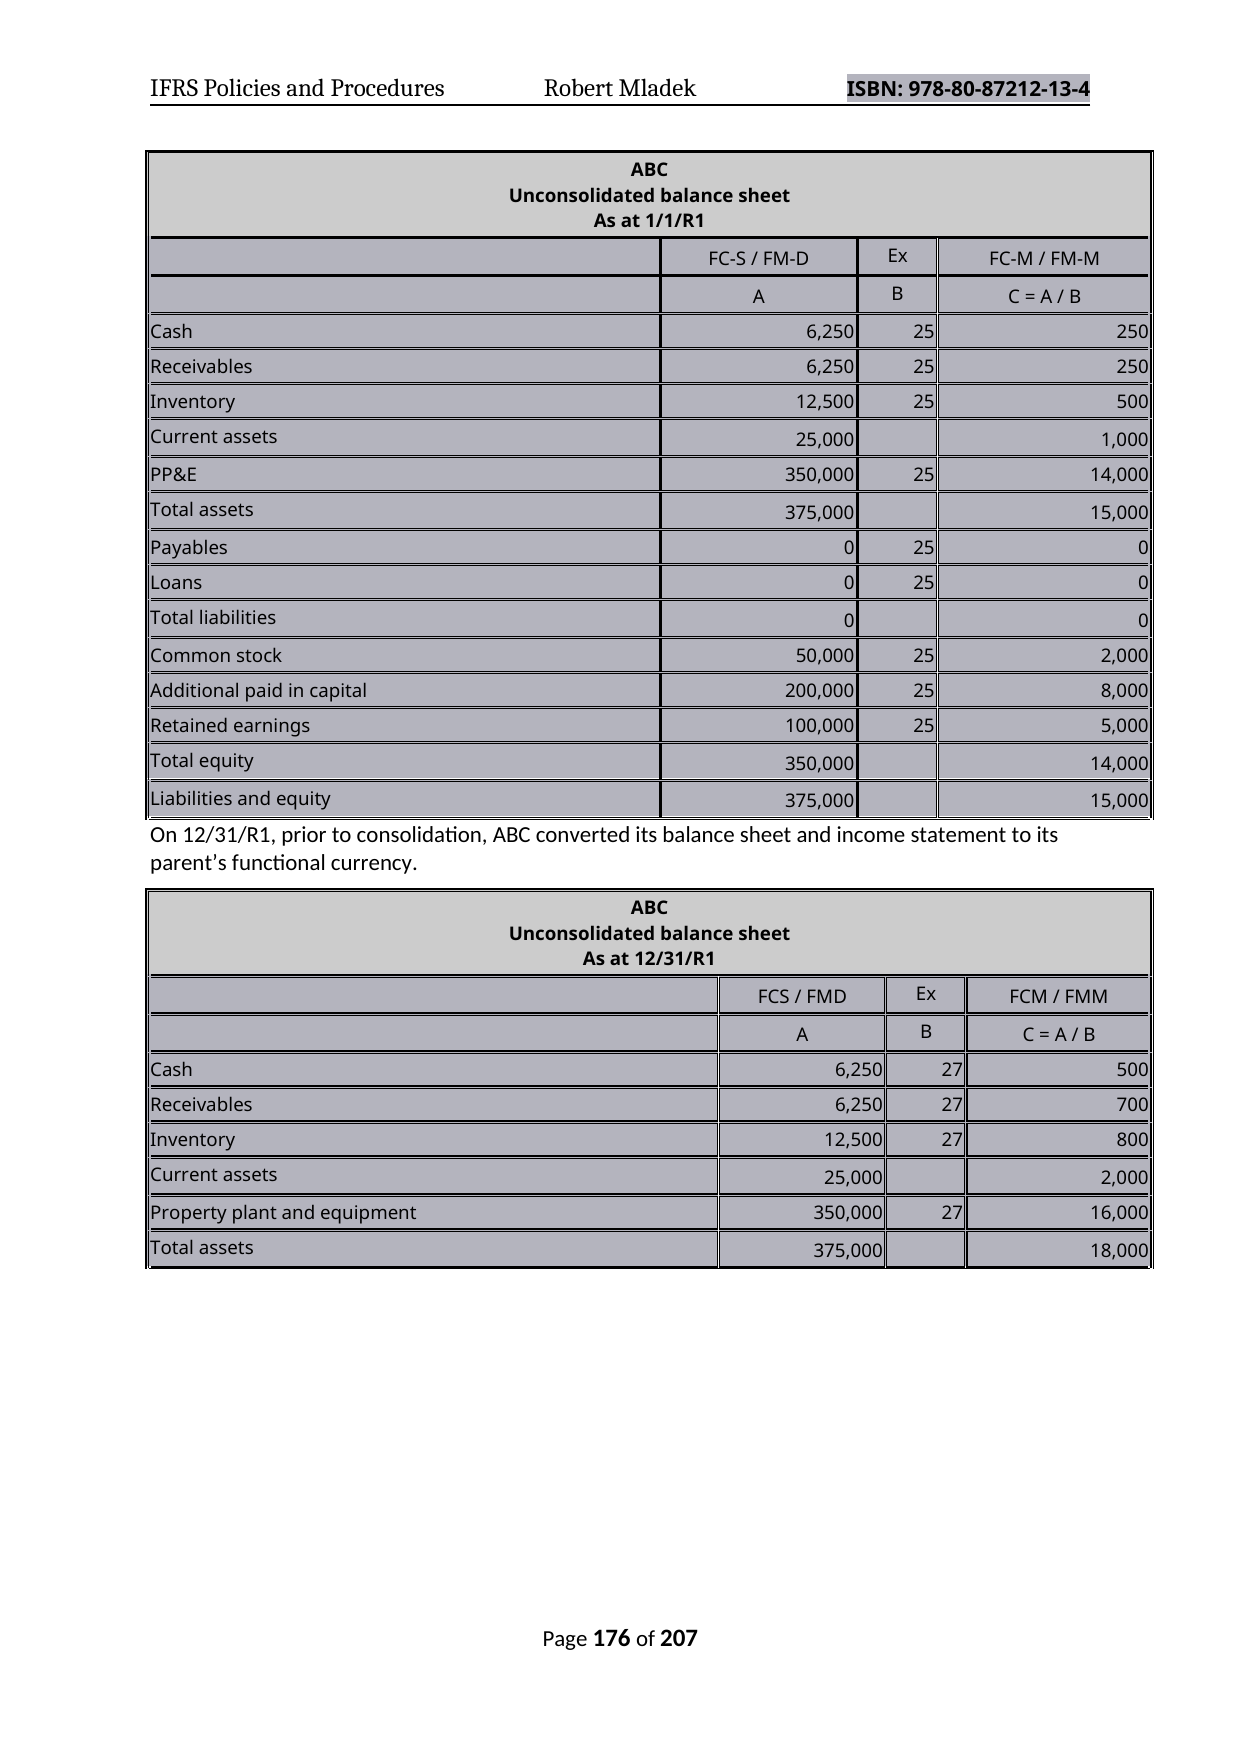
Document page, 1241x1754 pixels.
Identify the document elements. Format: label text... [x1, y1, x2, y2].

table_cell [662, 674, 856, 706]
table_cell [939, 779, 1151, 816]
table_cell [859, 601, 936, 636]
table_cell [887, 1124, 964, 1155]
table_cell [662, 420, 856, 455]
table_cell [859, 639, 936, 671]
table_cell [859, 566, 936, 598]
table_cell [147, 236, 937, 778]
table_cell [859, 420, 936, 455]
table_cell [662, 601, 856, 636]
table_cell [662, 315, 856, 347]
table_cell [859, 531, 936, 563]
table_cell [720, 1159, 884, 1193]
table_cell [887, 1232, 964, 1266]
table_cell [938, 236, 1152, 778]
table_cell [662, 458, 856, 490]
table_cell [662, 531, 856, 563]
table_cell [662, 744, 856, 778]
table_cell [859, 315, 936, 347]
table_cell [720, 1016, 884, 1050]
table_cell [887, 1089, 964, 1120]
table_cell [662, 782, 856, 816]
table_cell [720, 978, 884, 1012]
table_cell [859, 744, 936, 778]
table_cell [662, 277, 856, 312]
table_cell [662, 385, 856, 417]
text On 12/31/R1, prior to consolidation, ABC converted its balance sheet and income statement to its parent’s functional currency. [150, 820, 1090, 876]
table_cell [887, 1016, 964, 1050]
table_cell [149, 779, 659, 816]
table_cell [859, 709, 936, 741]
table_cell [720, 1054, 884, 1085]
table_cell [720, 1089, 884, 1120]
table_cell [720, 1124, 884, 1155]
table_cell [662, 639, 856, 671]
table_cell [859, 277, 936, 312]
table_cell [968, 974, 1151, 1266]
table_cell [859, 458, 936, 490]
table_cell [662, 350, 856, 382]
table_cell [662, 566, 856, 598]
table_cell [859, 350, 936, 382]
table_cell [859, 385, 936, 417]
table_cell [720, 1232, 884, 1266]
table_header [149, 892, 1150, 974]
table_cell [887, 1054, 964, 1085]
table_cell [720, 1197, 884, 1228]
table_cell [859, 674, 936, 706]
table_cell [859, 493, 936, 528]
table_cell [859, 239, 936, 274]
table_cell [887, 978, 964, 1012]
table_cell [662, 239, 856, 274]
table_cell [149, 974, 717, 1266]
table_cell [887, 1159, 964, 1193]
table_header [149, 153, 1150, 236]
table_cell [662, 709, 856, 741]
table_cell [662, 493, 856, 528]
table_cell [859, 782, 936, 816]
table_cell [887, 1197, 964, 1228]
